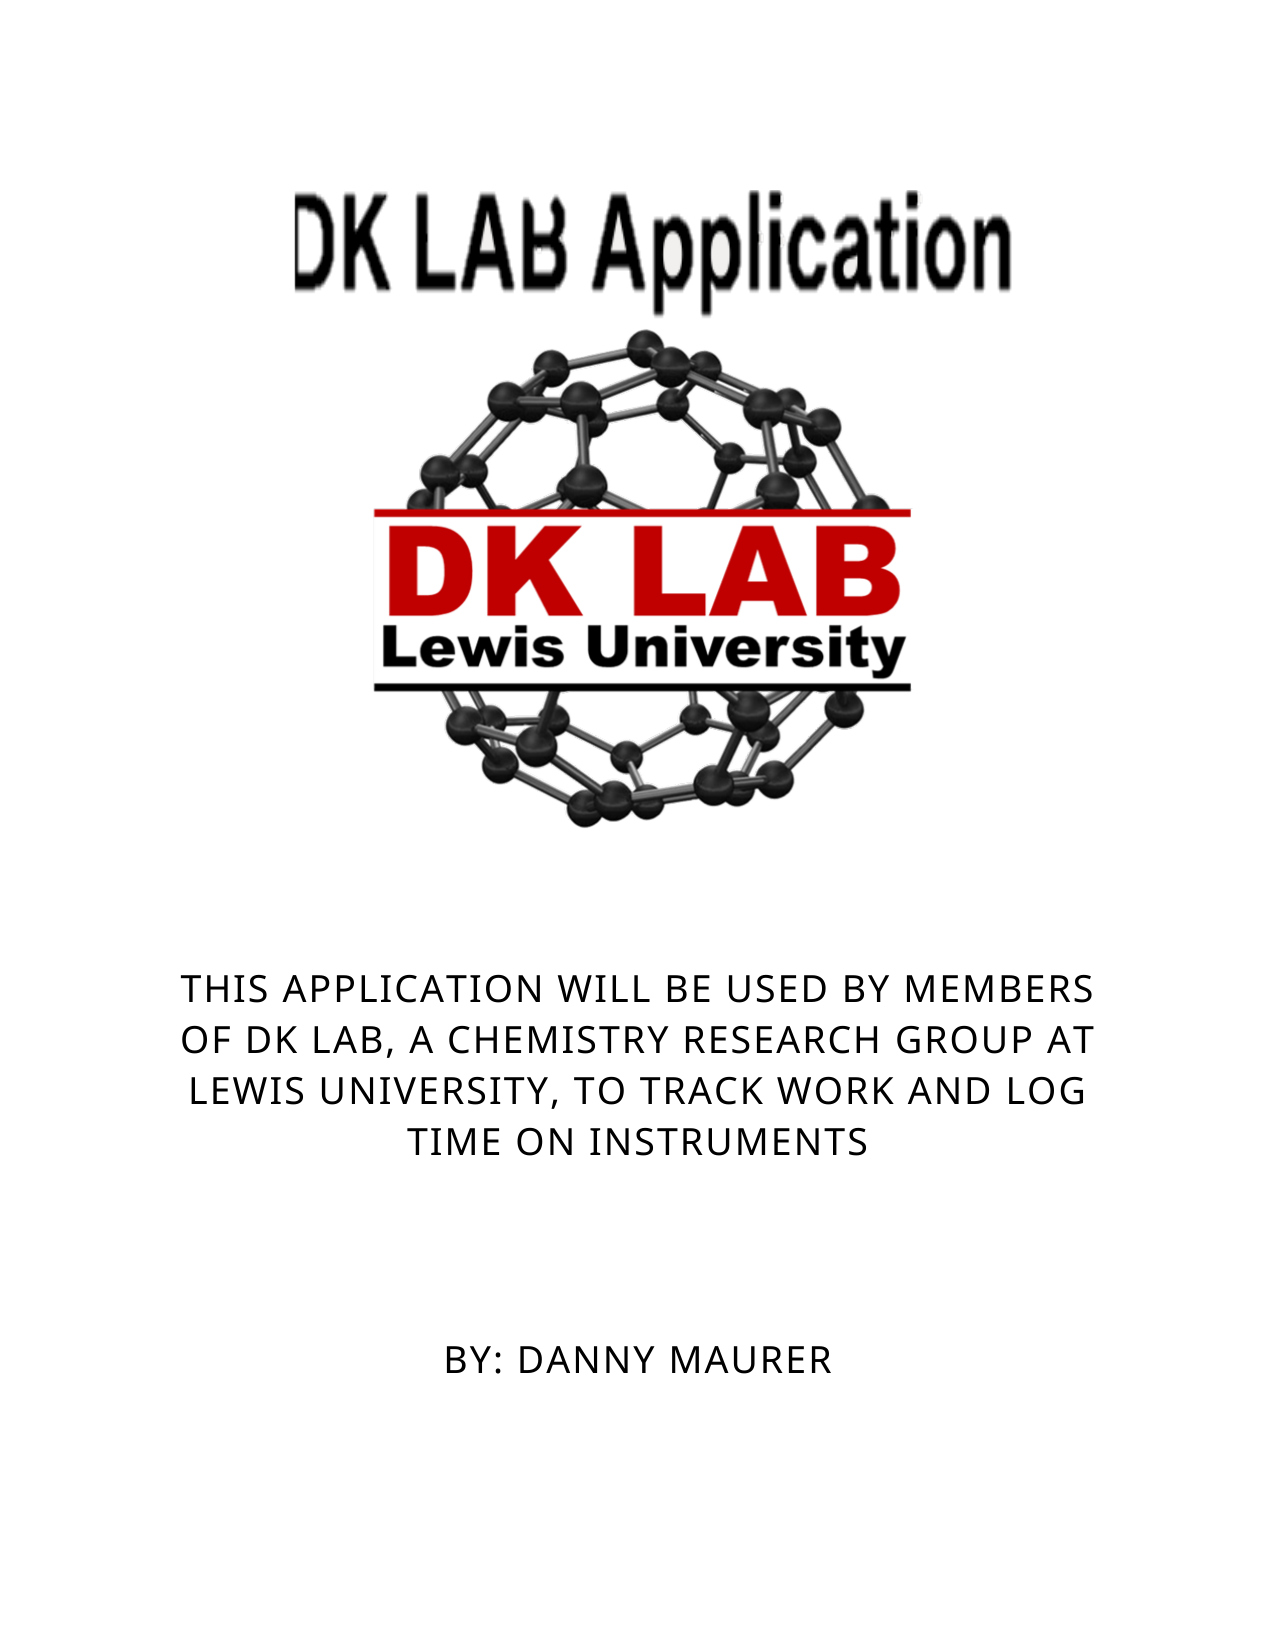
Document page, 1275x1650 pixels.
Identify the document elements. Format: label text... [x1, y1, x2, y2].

picture [286, 190, 1031, 836]
subtitle By: Danny Maurer [150, 1334, 1125, 1385]
subtitle This application will be used by members of DK Lab, a chemistry research group at Lewis University, to track work and log time on instruments [150, 962, 1125, 1166]
